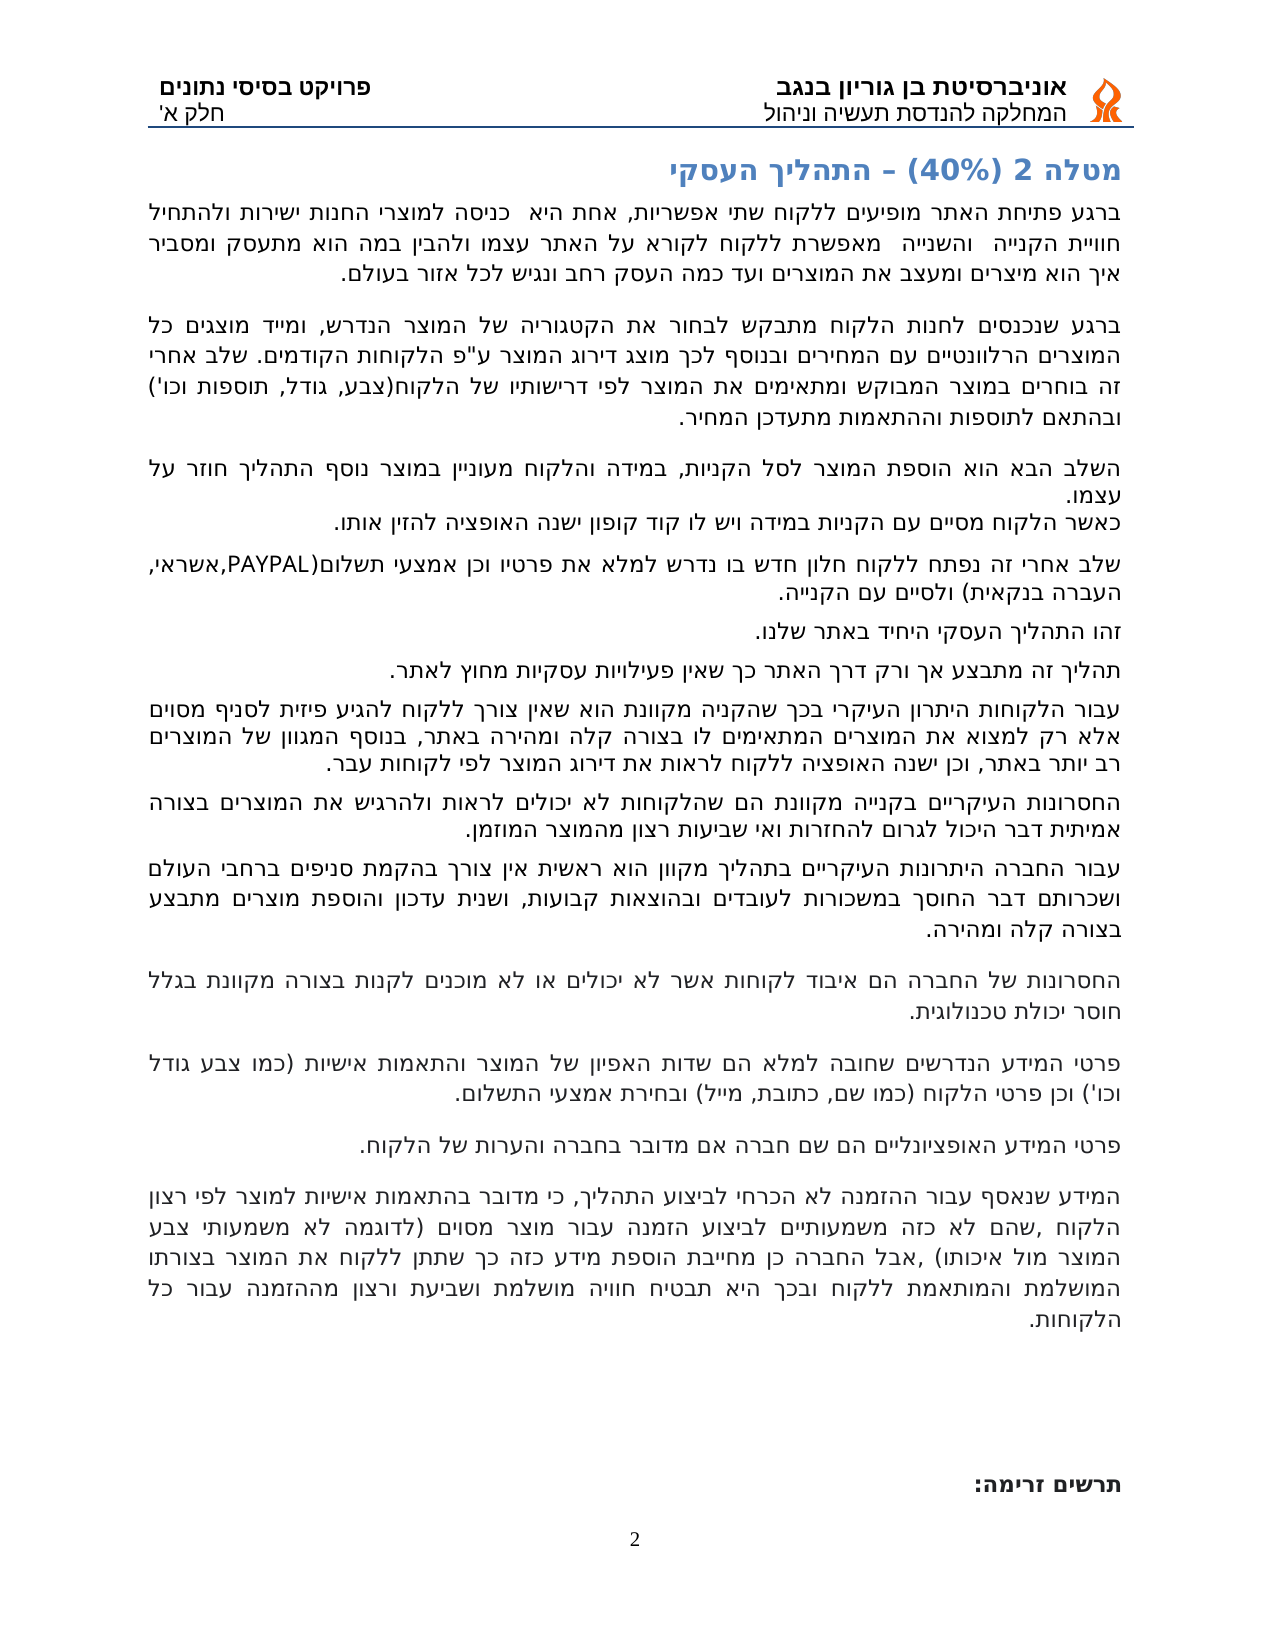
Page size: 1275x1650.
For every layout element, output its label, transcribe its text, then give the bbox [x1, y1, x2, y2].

text שלב אחרי זה נפתח ללקוח חלון חדש בו נדרש למלא את פרטיו וכן אמצעי תשלום(PAYPAL,אשראי, העברה בנקאית) ולסיים עם הקנייה. [148, 548, 1122, 606]
text החסרונות העיקריים בקנייה מקוונת הם שהלקוחות לא יכולים לראות ולהרגיש את המוצרים בצורה אמיתית דבר היכול לגרום להחזרות ואי שביעות רצון מהמוצר המוזמן. [148, 789, 1122, 842]
text עבור הלקוחות היתרון העיקרי בכך שהקניה מקוונת הוא שאין צורך ללקוח להגיע פיזית לסניף מסוים אלא רק למצוא את המוצרים המתאימים לו בצורה קלה ומהירה באתר, בנוסף המגוון של המוצרים רב יותר באתר, וכן ישנה האופציה ללקוח לראות את דירוג המוצר לפי לקוחות עבר. [148, 697, 1122, 777]
text עבור החברה היתרונות העיקריים בתהליך מקוון הוא ראשית אין צורך בהקמת סניפים ברחבי העולם ושכרותם דבר החוסך במשכורות לעובדים ובהוצאות קבועות, ושנית עדכון והוספת מוצרים מתבצע בצורה קלה ומהירה. [148, 855, 1122, 943]
text תרשים זרימה: [148, 1471, 1122, 1497]
text פרטי המידע האופציונליים הם שם חברה אם מדובר בחברה והערות של הלקוח. [148, 1132, 1122, 1158]
text המידע שנאסף עבור ההזמנה לא הכרחי לביצוע התהליך, כי מדובר בהתאמות אישיות למוצר לפי רצון הלקוח ,שהם לא כזה משמעותיים לביצוע הזמנה עבור מוצר מסוים (לדוגמה לא משמעותי צבע המוצר מול איכותו) ,אבל החברה כן מחייבת הוספת מידע כזה כך שתתן ללקוח את המוצר בצורתו המושלמת והמותאמת ללקוח ובכך היא תבטיח חוויה מושלמת ושביעת ורצון מההזמנה עבור כל הלקוחות. [148, 1183, 1122, 1332]
text זהו התהליך העסקי היחיד באתר שלנו. [148, 618, 1122, 645]
text פרטי המידע הנדרשים שחובה למלא הם שדות האפיון של המוצר והתאמות אישיות (כמו צבע גודל וכו') וכן פרטי הלקוח (כמו שם, כתובת, מייל) ובחירת אמצעי התשלום. [148, 1050, 1122, 1107]
text תהליך זה מתבצע אך ורק דרך האתר כך שאין פעילויות עסקיות מחוץ לאתר. [148, 657, 1122, 684]
text ברגע שנכנסים לחנות הלקוח מתבקש לבחור את הקטגוריה של המוצר הנדרש, ומייד מוצגים כל המוצרים הרלוונטיים עם המחירים ובנוסף לכך מוצג דירוג המוצר ע"פ הלקוחות הקודמים. שלב אחרי זה בוחרים במוצר המבוקש ומתאימים את המוצר לפי דרישותיו של הלקוח(צבע, גודל, תוספות וכו') ובהתאם לתוספות וההתאמות מתעדכן המחיר. [148, 312, 1122, 431]
subtitle מטלה 2 (40%) – התהליך העסקי [148, 153, 1122, 187]
text ברגע פתיחת האתר מופיעים ללקוח שתי אפשריות, אחת היא כניסה למוצרי החנות ישירות ולהתחיל חוויית הקנייה והשנייה מאפשרת ללקוח לקורא על האתר עצמו ולהבין במה הוא מתעסק ומסביר איך הוא מיצרים ומעצב את המוצרים ועד כמה העסק רחב ונגיש לכל אזור בעולם. [148, 199, 1122, 287]
text השלב הבא הוא הוספת המוצר לסל הקניות, במידה והלקוח מעוניין במוצר נוסף התהליך חוזר על עצמו. כאשר הלקוח מסיים עם הקניות במידה ויש לו קוד קופון ישנה האופציה להזין אותו. [148, 455, 1122, 535]
text החסרונות של החברה הם איבוד לקוחות אשר לא יכולים או לא מוכנים לקנות בצורה מקוונת בגלל חוסר יכולת טכנולוגית. [148, 968, 1122, 1025]
